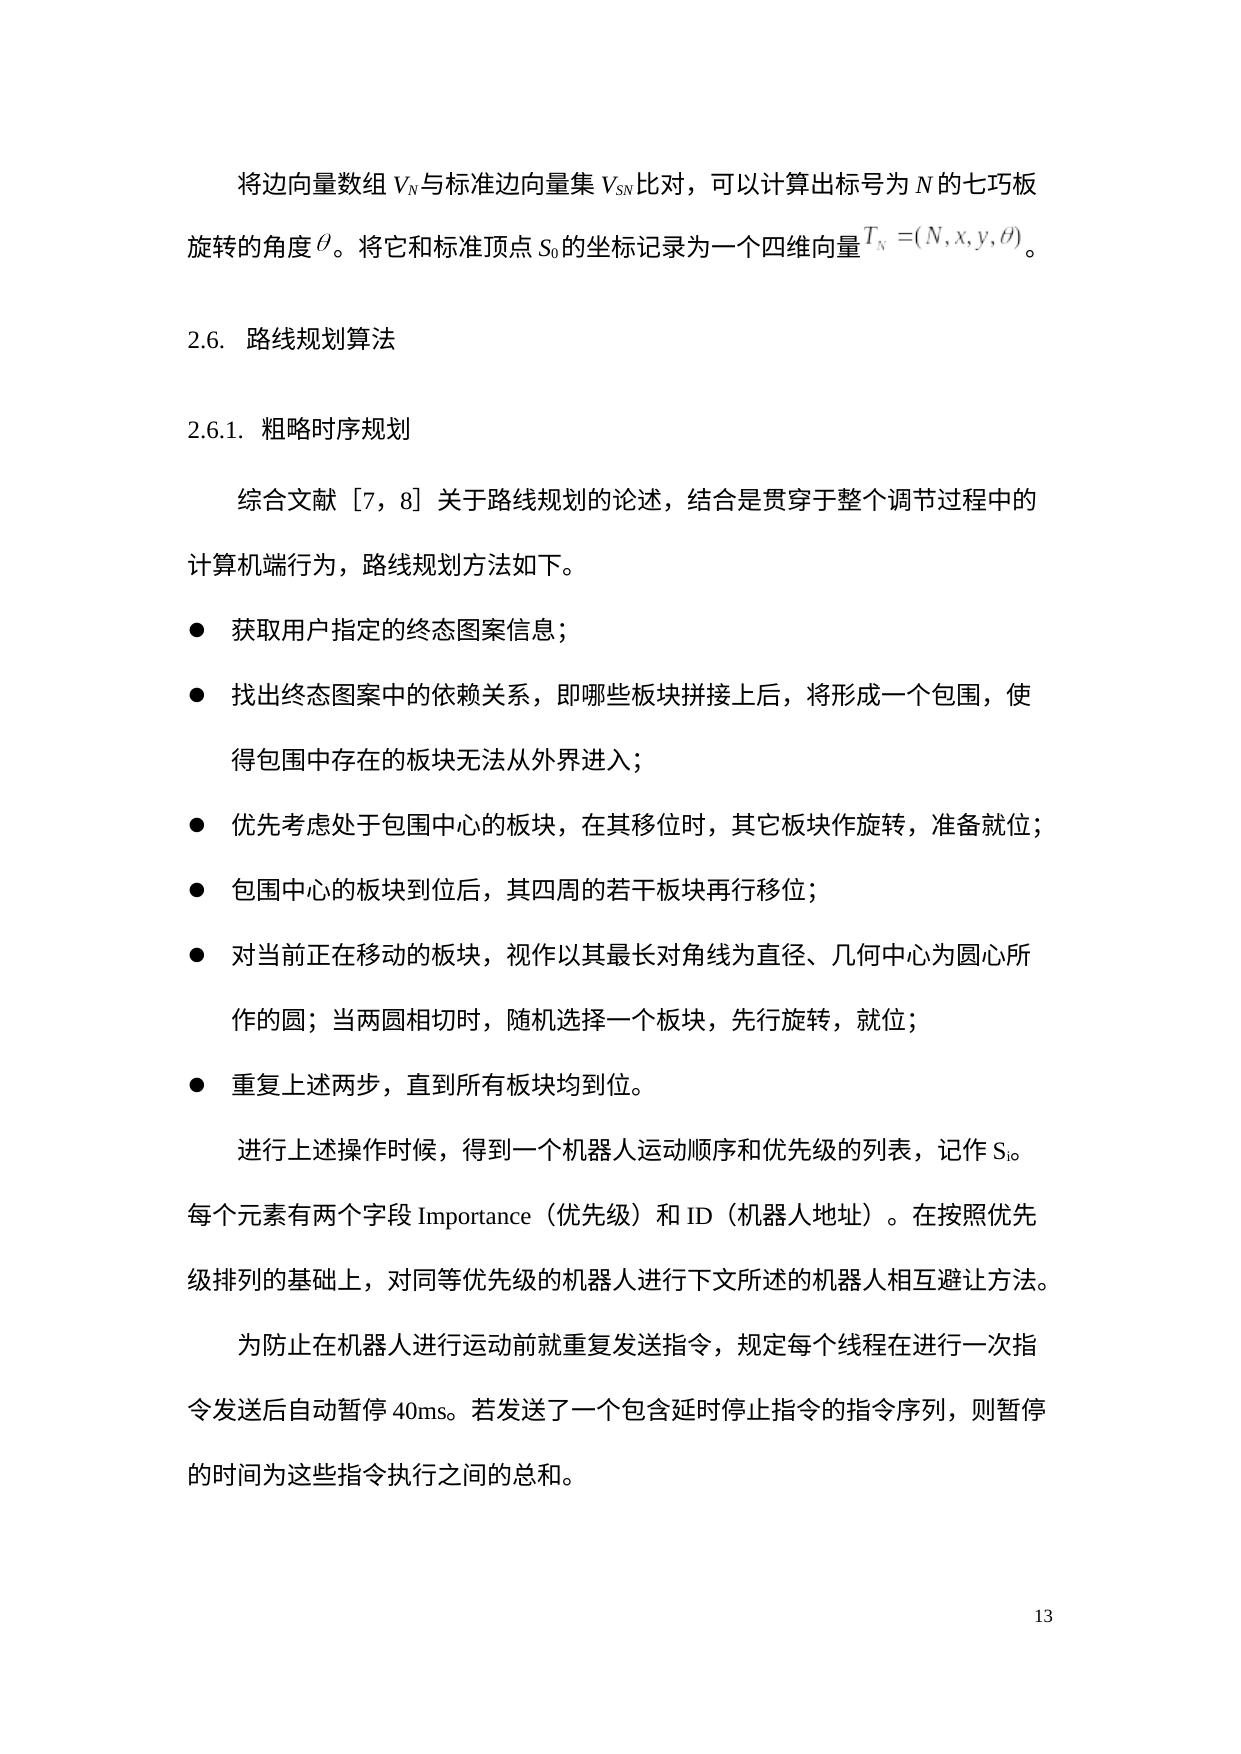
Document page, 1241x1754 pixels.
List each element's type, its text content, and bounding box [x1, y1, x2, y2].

text 将边向量数组VN与标准边向量集VSN比对，可以计算出标号为N的七巧板旋转的角度。将它和标准顶点S0的坐标记录为一个四维向量。 [187, 150, 1053, 280]
text 路线规划算法 [187, 305, 1053, 370]
list 包围中心的板块到位后，其四周的若干板块再行移位； [187, 856, 1053, 921]
list 重复上述两步，直到所有板块均到位。 [187, 1051, 1053, 1116]
text 进行上述操作时候，得到一个机器人运动顺序和优先级的列表，记作Si。每个元素有两个字段Importance（优先级）和ID（机器人地址）。在按照优先级排列的基础上，对同等优先级的机器人进行下文所述的机器人相互避让方法。 [187, 1116, 1053, 1311]
list 找出终态图案中的依赖关系，即哪些板块拼接上后，将形成一个包围，使得包围中存在的板块无法从外界进入； [187, 661, 1053, 791]
text 粗略时序规划 [187, 395, 1053, 460]
list 优先考虑处于包围中心的板块，在其移位时，其它板块作旋转，准备就位； [187, 791, 1053, 856]
text 综合文献［7，8］关于路线规划的论述，结合是贯穿于整个调节过程中的计算机端行为，路线规划方法如下。 [187, 466, 1053, 596]
text 为防止在机器人进行运动前就重复发送指令，规定每个线程在进行一次指令发送后自动暂停40ms。若发送了一个包含延时停止指令的指令序列，则暂停的时间为这些指令执行之间的总和。 [187, 1311, 1053, 1506]
list 对当前正在移动的板块，视作以其最长对角线为直径、几何中心为圆心所作的圆；当两圆相切时，随机选择一个板块，先行旋转，就位； [187, 921, 1053, 1051]
list 获取用户指定的终态图案信息； [187, 596, 1053, 661]
